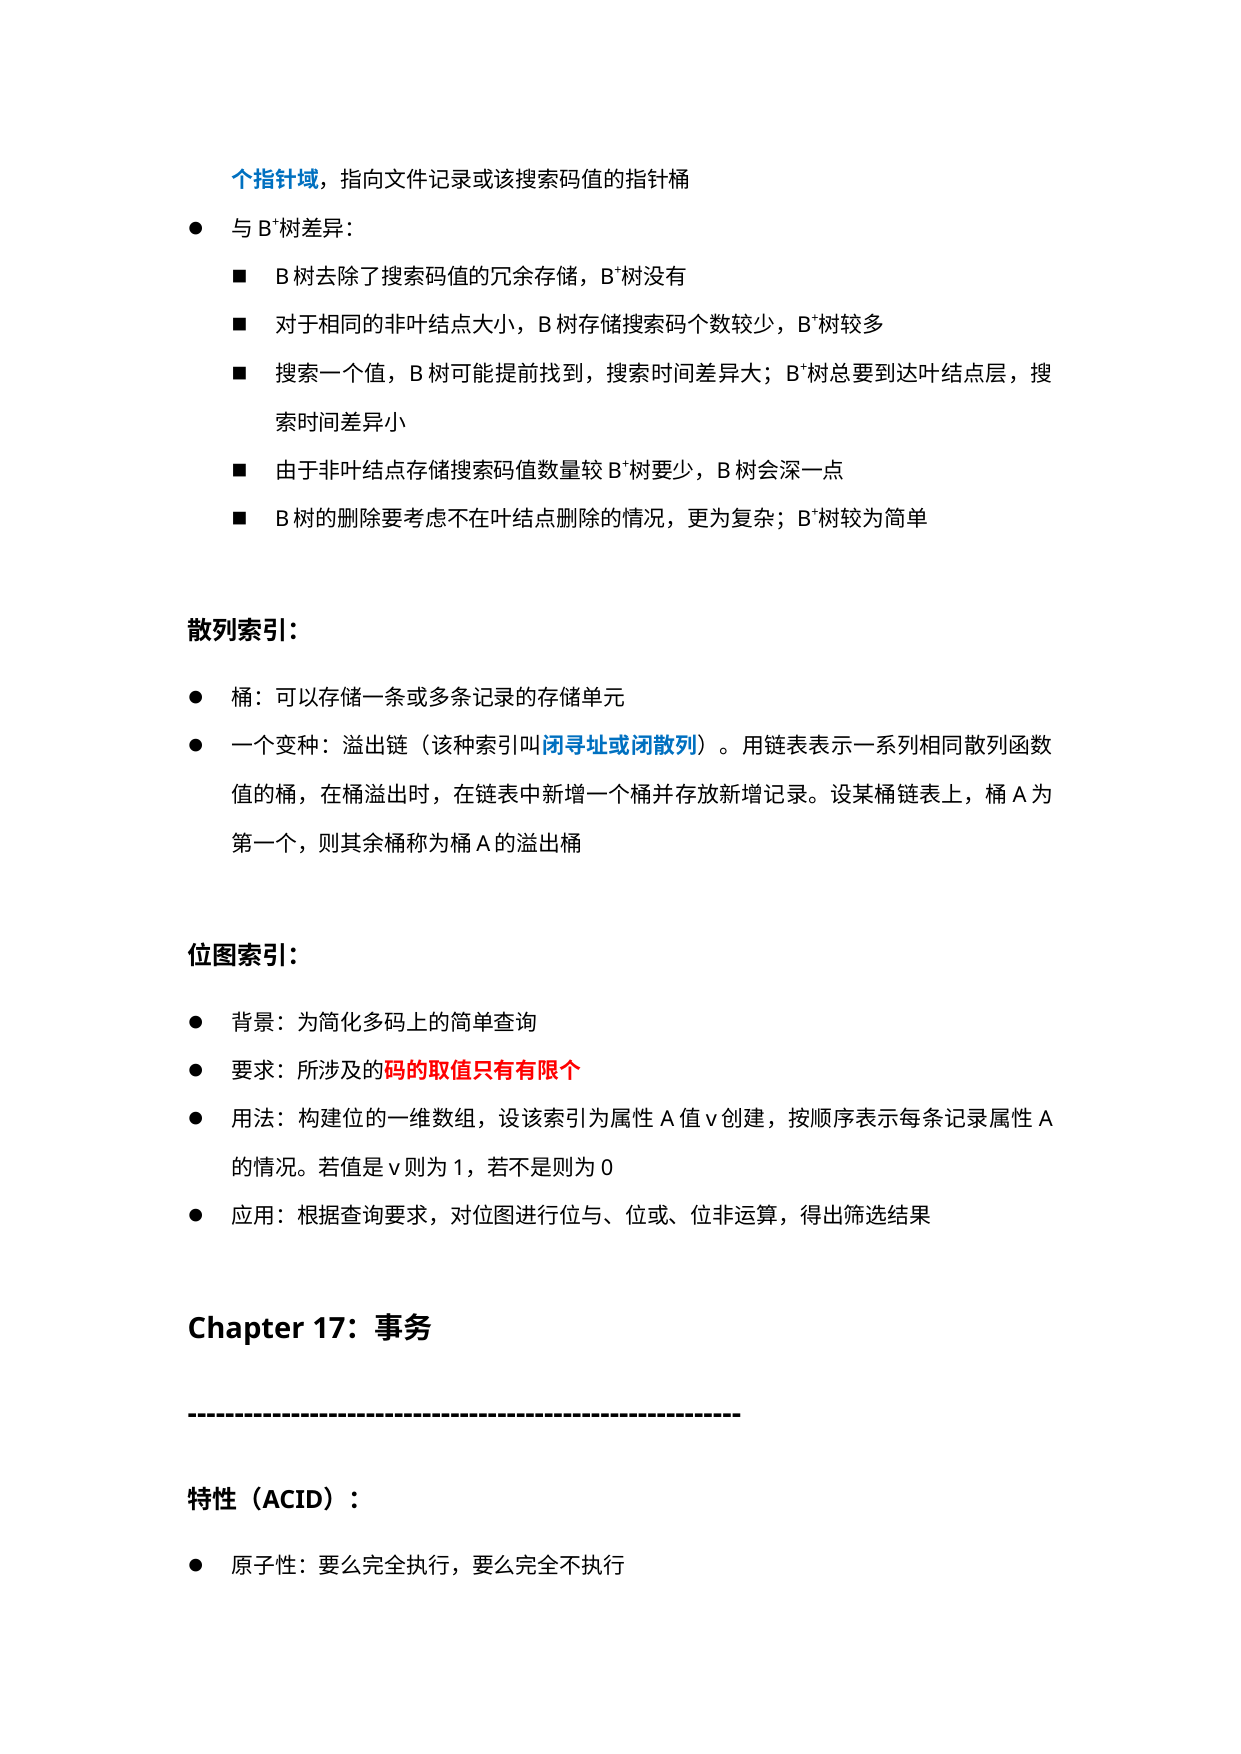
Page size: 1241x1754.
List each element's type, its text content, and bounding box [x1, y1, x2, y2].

list B树去除了搜索码值的冗余存储，B+树没有 [231, 259, 1053, 291]
list 一个变种：溢出链（该种索引叫闭寻址或闭散列）。用链表表示一系列相同散列函数值的桶，在桶溢出时，在链表中新增一个桶并存放新增记录。设某桶链表上，桶A为第一个，则其余桶称为桶A的溢出桶 [187, 728, 1053, 858]
list B树的删除要考虑不在叶结点删除的情况，更为复杂；B+树较为简单 [231, 501, 1053, 533]
list 特性（ACID）： [187, 1465, 1053, 1530]
list 背景：为简化多码上的简单查询 [187, 1004, 1053, 1037]
text ----------------------------------------------------------- [187, 1380, 1053, 1445]
list 由于非叶结点存储搜索码值数量较B+树要少，B树会深一点 [231, 452, 1053, 485]
text Chapter 17：事务 [187, 1294, 1053, 1359]
list 应用：根据查询要求，对位图进行位与、位或、位非运算，得出筛选结果 [187, 1198, 1053, 1231]
list 用法：构建位的一维数组，设该索引为属性A值v创建，按顺序表示每条记录属性A的情况。若值是v则为1，若不是则为0 [187, 1101, 1053, 1182]
list 与B+树差异： [187, 210, 1053, 243]
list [187, 162, 1053, 194]
list 对于相同的非叶结点大小，B树存储搜索码个数较少，B+树较多 [231, 307, 1053, 339]
list 要求：所涉及的码的取值只有有限个 [187, 1053, 1053, 1085]
list 位图索引： [187, 921, 1053, 986]
list 搜索一个值，B树可能提前找到，搜索时间差异大；B+树总要到达叶结点层，搜索时间差异小 [231, 355, 1053, 437]
list 原子性：要么完全执行，要么完全不执行 [187, 1548, 1053, 1580]
list 散列索引： [187, 596, 1053, 661]
list 桶：可以存储一条或多条记录的存储单元 [187, 679, 1053, 712]
